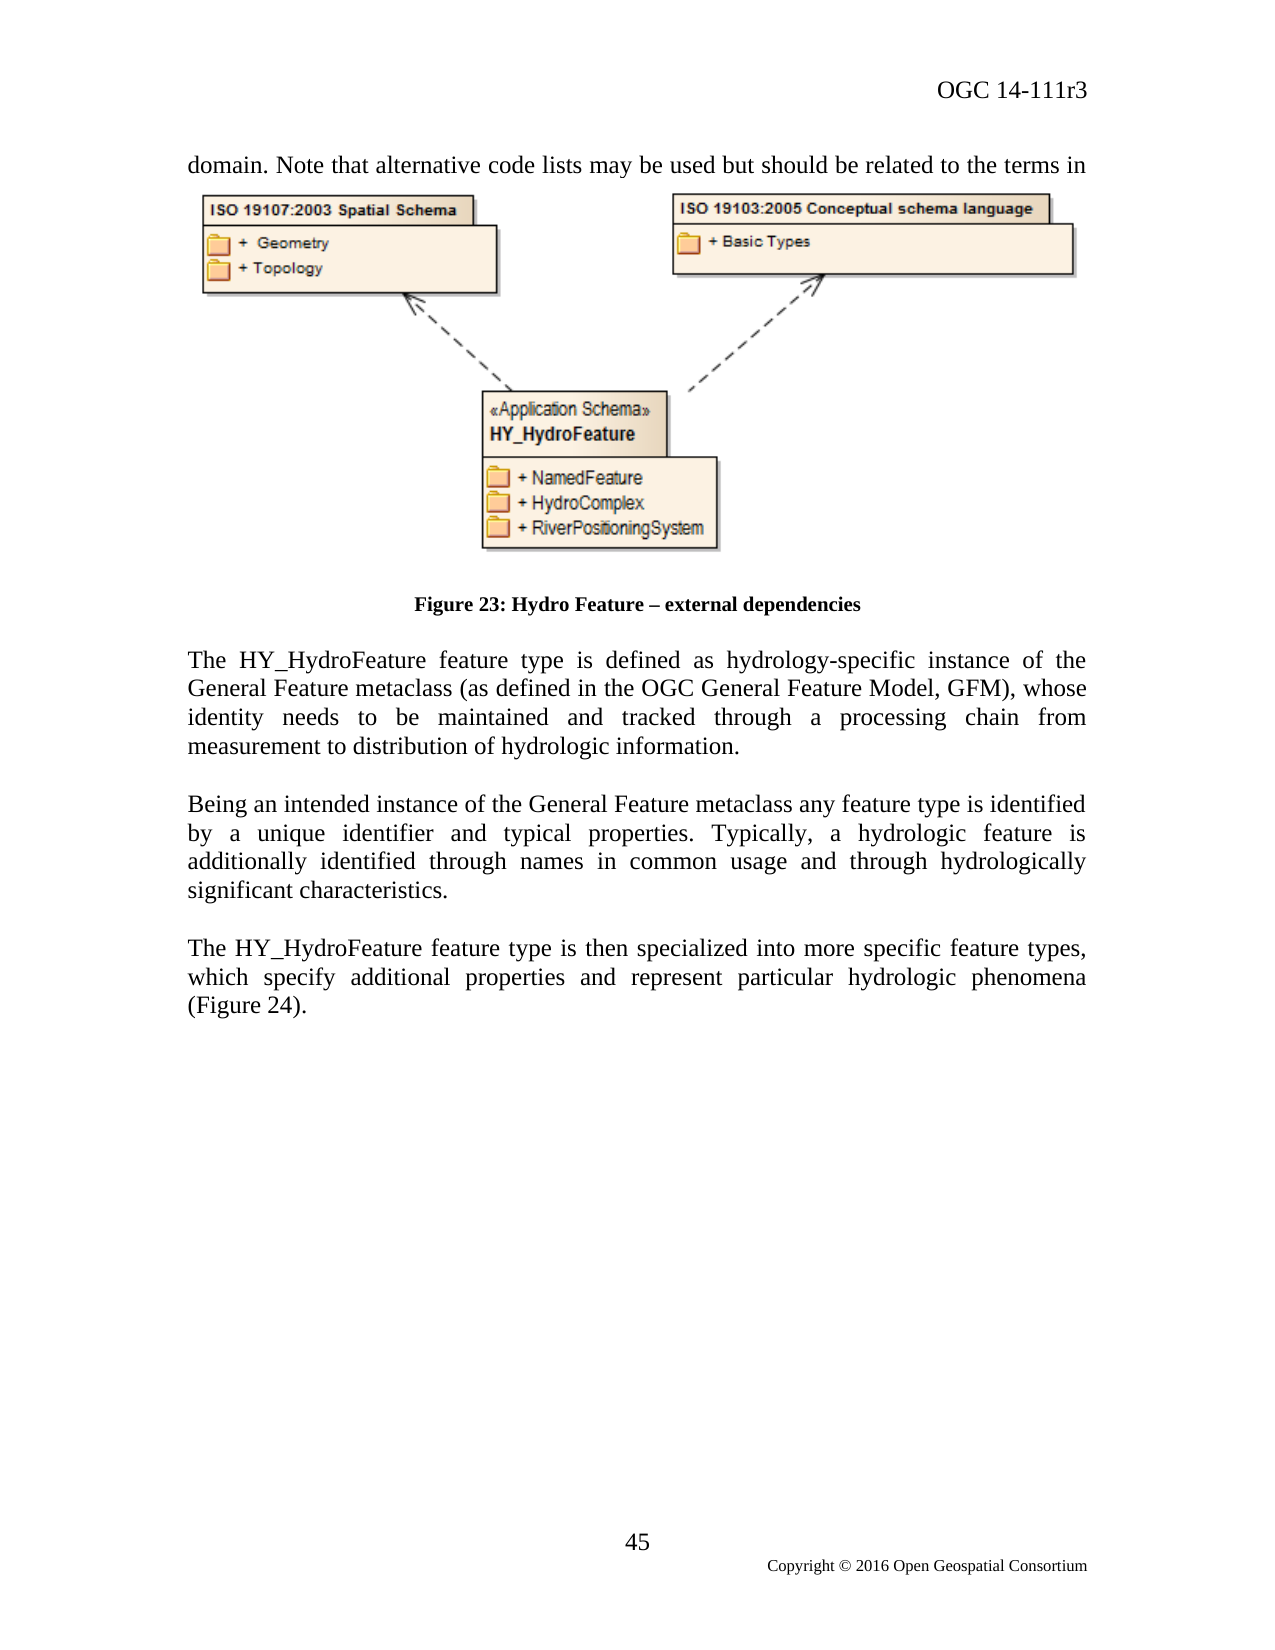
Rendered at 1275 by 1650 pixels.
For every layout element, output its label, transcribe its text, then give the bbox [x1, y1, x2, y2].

text The HY_HydroFeature feature type is then specialized into more specific feature types, which specify additional properties and represent particular hydrologic phenomena (Figure 24). [187, 933, 1087, 1019]
text The HY_HydroFeature feature type is defined as hydrology-specific instance of the General Feature metaclass (as defined in the OGC General Feature Model, GFM), whose identity needs to be maintained and tracked through a processing chain from measurement to distribution of hydrologic information. [187, 645, 1087, 760]
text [187, 150, 1087, 178]
text Figure 23: Hydro Feature – external dependencies [187, 592, 1087, 616]
text Being an intended instance of the General Feature metaclass any feature type is identified by a unique identifier and typical properties. Typically, a hydrologic feature is additionally identified through names in common usage and through hydrologically significant characteristics. [187, 789, 1087, 904]
picture [187, 178, 1088, 563]
